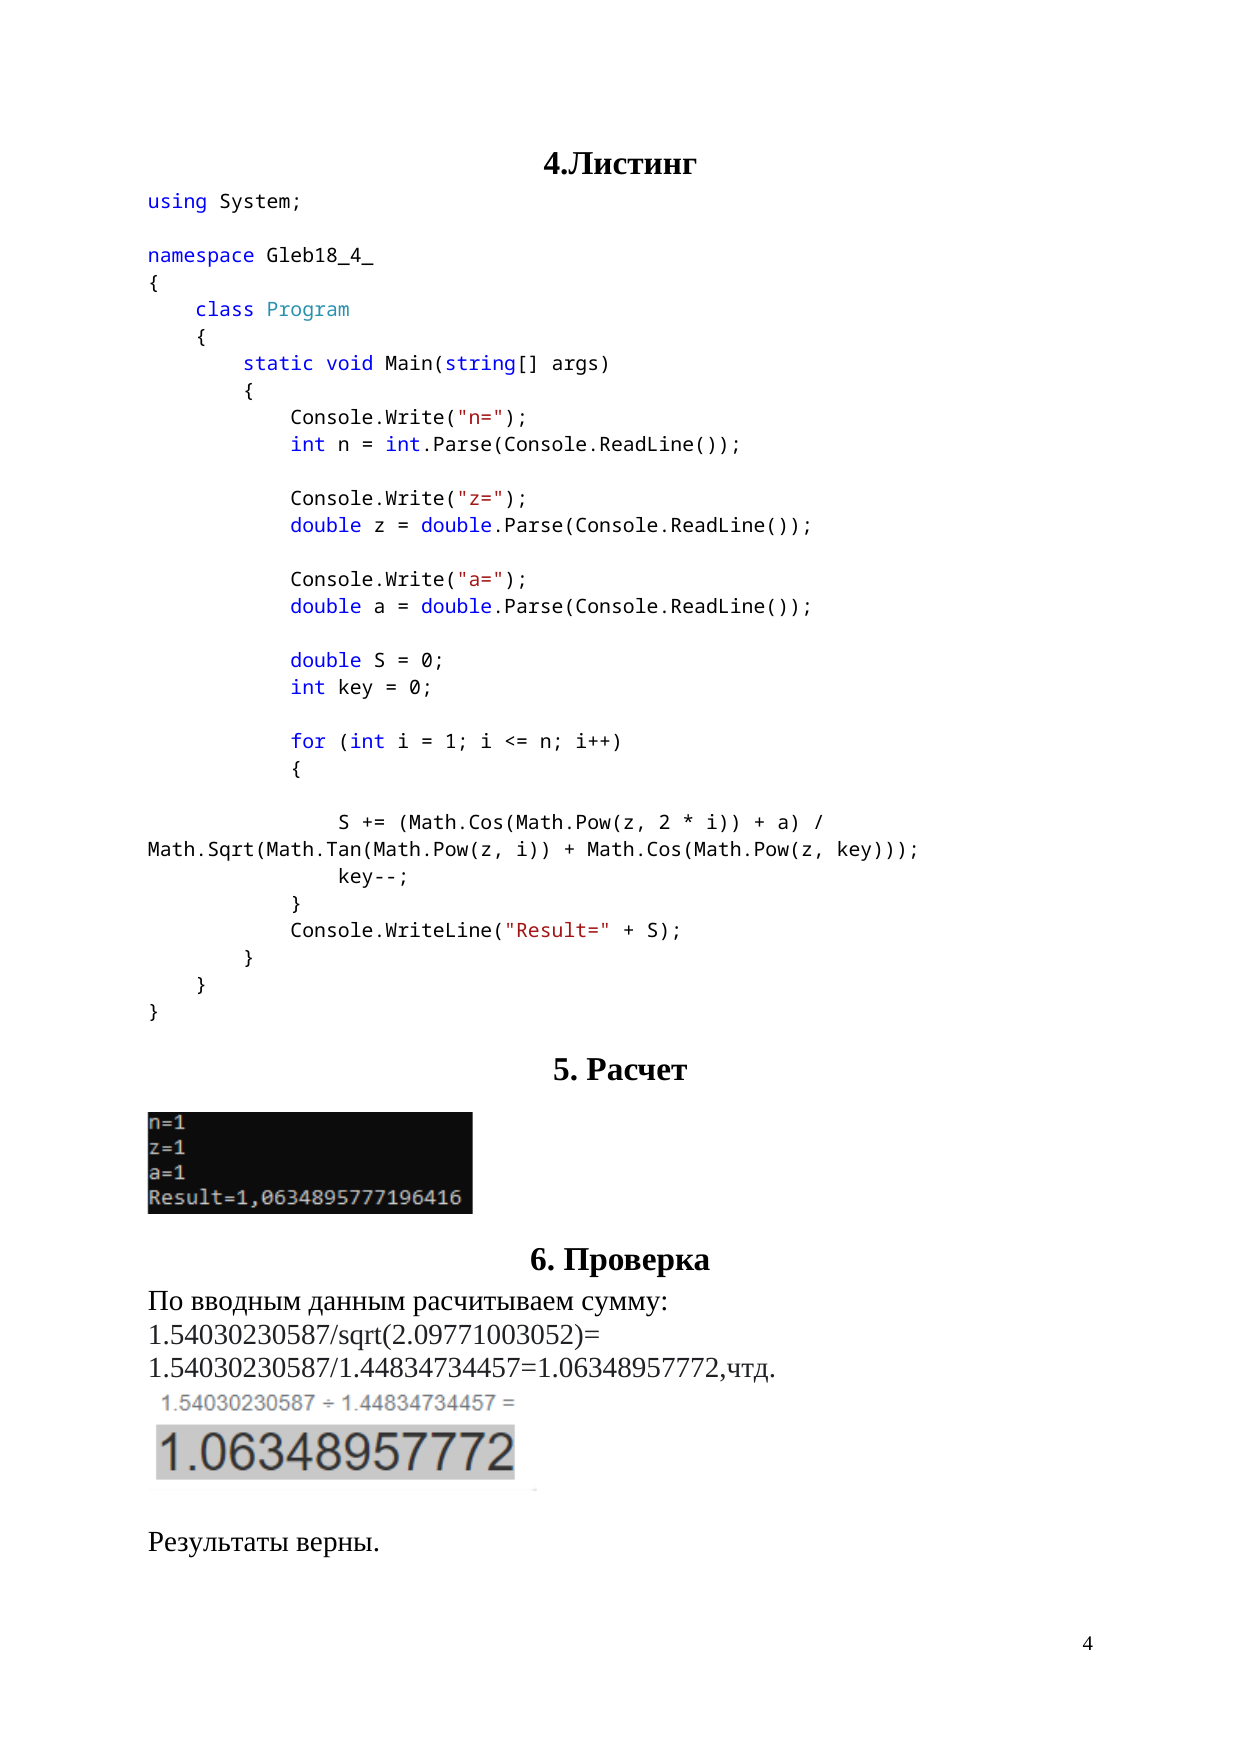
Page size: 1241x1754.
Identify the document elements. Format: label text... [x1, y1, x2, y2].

text Console.Write("a="); [148, 565, 1092, 592]
text namespace Gleb18_4_ [148, 242, 1092, 269]
text int key = 0; [148, 673, 1092, 700]
text 1.54030230587/sqrt(2.09771003052)= 1.54030230587/1.44834734457=1.06348957772,чтд. [600, 1317, 1092, 1384]
text static void Main(string[] args) [148, 349, 1092, 377]
text double z = double.Parse(Console.ReadLine()); [148, 511, 1092, 538]
text class Program [148, 296, 1092, 323]
text { [148, 377, 1092, 403]
text S += (Math.Cos(Math.Pow(z, 2 * i)) + a) / Math.Sqrt(Math.Tan(Math.Pow(z, i)) + Math.Cos(Math.Pow(z, key))); [148, 808, 1092, 862]
text } [148, 997, 1092, 1024]
text } [148, 943, 1092, 970]
text using System; [148, 188, 1092, 215]
text } [148, 889, 1092, 916]
subtitle 4.Листинг [148, 143, 1092, 181]
text int n = int.Parse(Console.ReadLine()); [148, 431, 1092, 457]
text { [148, 323, 1092, 349]
text { [148, 269, 1092, 296]
picture [147, 1384, 537, 1491]
text Console.Write("n="); [148, 403, 1092, 431]
text key--; [148, 862, 1092, 889]
text Console.Write("z="); [148, 484, 1092, 511]
text double a = double.Parse(Console.ReadLine()); [148, 592, 1092, 619]
subtitle 6. Проверка [148, 1239, 1092, 1277]
text { [148, 754, 1092, 781]
text } [148, 970, 1092, 997]
picture [147, 1112, 473, 1214]
text for (int i = 1; i <= n; i++) [148, 727, 1092, 754]
text По вводным данным расчитываем сумму: [148, 1283, 1092, 1317]
subtitle 5. Расчет [148, 1049, 1092, 1087]
text Результаты верны. [148, 1524, 1092, 1557]
text double S = 0; [148, 646, 1092, 673]
text Console.WriteLine("Result=" + S); [148, 916, 1092, 943]
